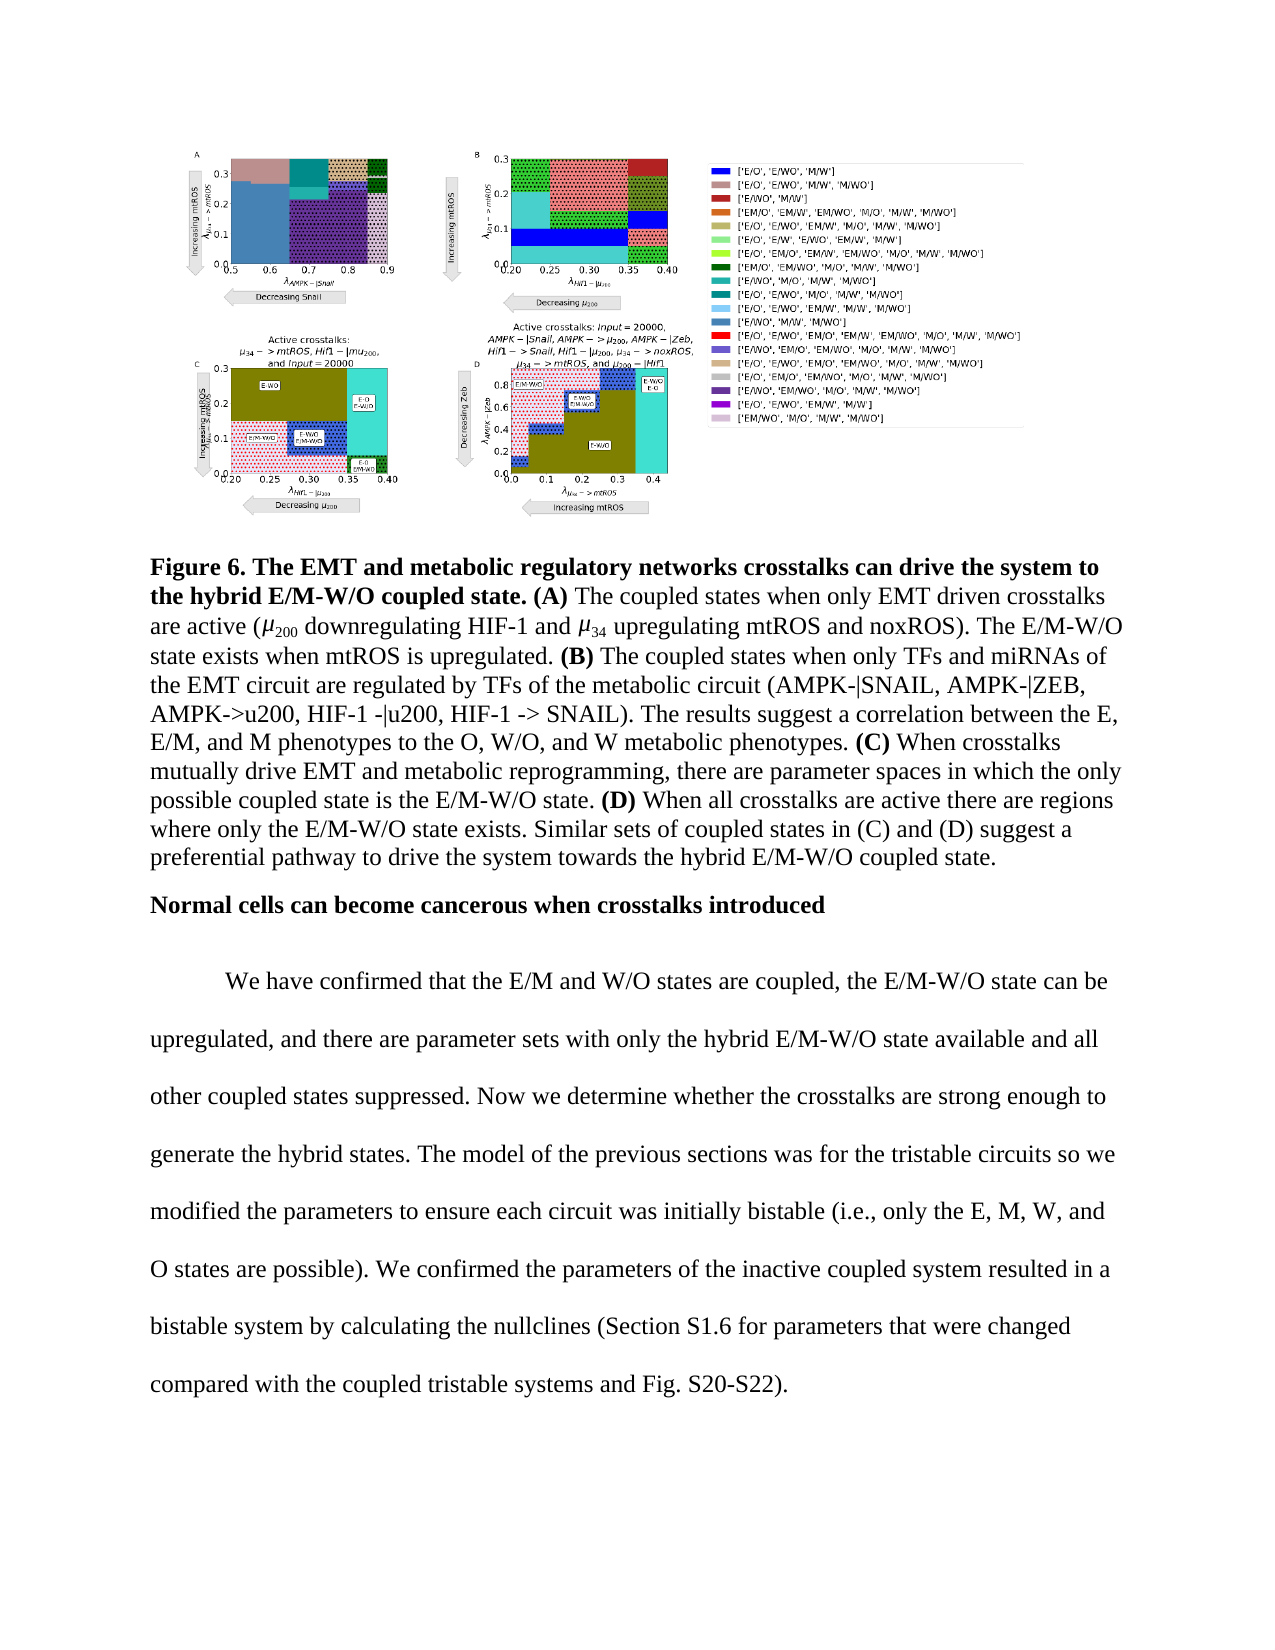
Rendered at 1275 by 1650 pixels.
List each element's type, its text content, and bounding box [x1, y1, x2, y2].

text We have confirmed that the E/M and W/O states are coupled, the E/M-W/O state can be upregulated, and there are parameter sets with only the hybrid E/M-W/O state available and all other coupled states suppressed. Now we determine whether the crosstalks are strong enough to generate the hybrid states. The model of the previous sections was for the tristable circuits so we modified the parameters to ensure each circuit was initially bistable (i.e., only the E, M, W, and O states are possible). We confirmed the parameters of the inactive coupled system resulted in a bistable system by calculating the nullclines (Section S1.6 for parameters that were changed compared with the coupled tristable systems and Fig. S20-S22). [150, 966, 1125, 1397]
text Normal cells can become cancerous when crosstalks introduced [150, 890, 1125, 919]
text Figure 6. The EMT and metabolic regulatory networks crosstalks can drive the system to the hybrid E/M-W/O coupled state. (A) The coupled states when only EMT driven crosstalks are active ( downregulating HIF-1 and upregulating mtROS and noxROS). The E/M-W/O state exists when mtROS is upregulated. (B) The coupled states when only TFs and miRNAs of the EMT circuit are regulated by TFs of the metabolic circuit (AMPK-|SNAIL, AMPK-|ZEB, AMPK->u200, HIF-1 -|u200, HIF-1 -> SNAIL). The results suggest a correlation between the E, E/M, and M phenotypes to the O, W/O, and W metabolic phenotypes. (C) When crosstalks mutually drive EMT and metabolic reprogramming, there are parameter spaces in which the only possible coupled state is the E/M-W/O state. (D) When all crosstalks are active there are regions where only the E/M-W/O state exists. Similar sets of coupled states in (C) and (D) suggest a preferential pathway to drive the system towards the hybrid E/M-W/O coupled state. [150, 552, 1125, 871]
picture [150, 150, 1025, 532]
